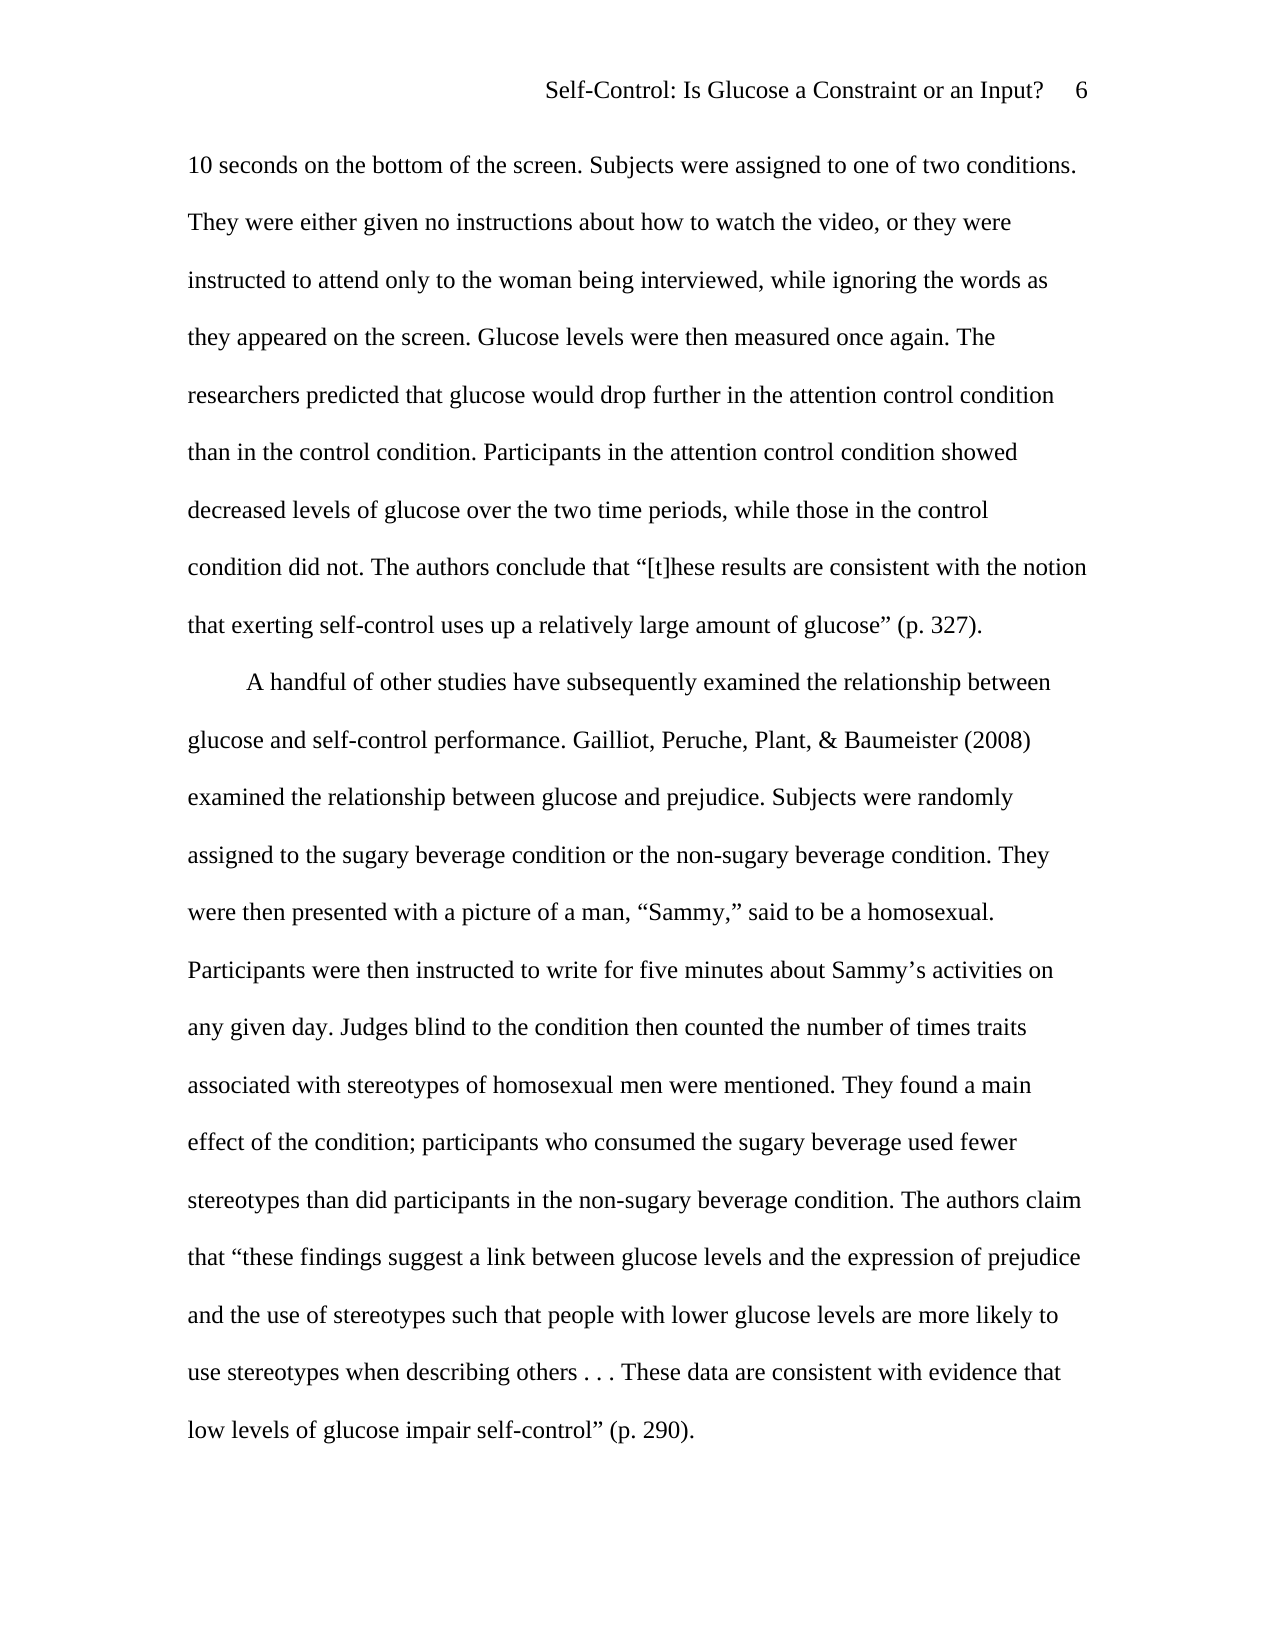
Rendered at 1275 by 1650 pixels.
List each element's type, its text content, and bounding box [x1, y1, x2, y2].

text A handful of other studies have subsequently examined the relationship between glucose and self-control performance. Gailliot, Peruche, Plant, & Baumeister (2008) examined the relationship between glucose and prejudice. Subjects were randomly assigned to the sugary beverage condition or the non-sugary beverage condition. They were then presented with a picture of a man, “Sammy,” said to be a homosexual. Participants were then instructed to write for five minutes about Sammy’s activities on any given day. Judges blind to the condition then counted the number of times traits associated with stereotypes of homosexual men were mentioned. They found a main effect of the condition; participants who consumed the sugary beverage used fewer stereotypes than did participants in the non-sugary beverage condition. The authors claim that “these findings suggest a link between glucose levels and the expression of prejudice and the use of stereotypes such that people with lower glucose levels are more likely to use stereotypes when describing others . . . These data are consistent with evidence that low levels of glucose impair self-control” (p. 290). [187, 667, 1087, 1444]
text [187, 150, 1087, 639]
